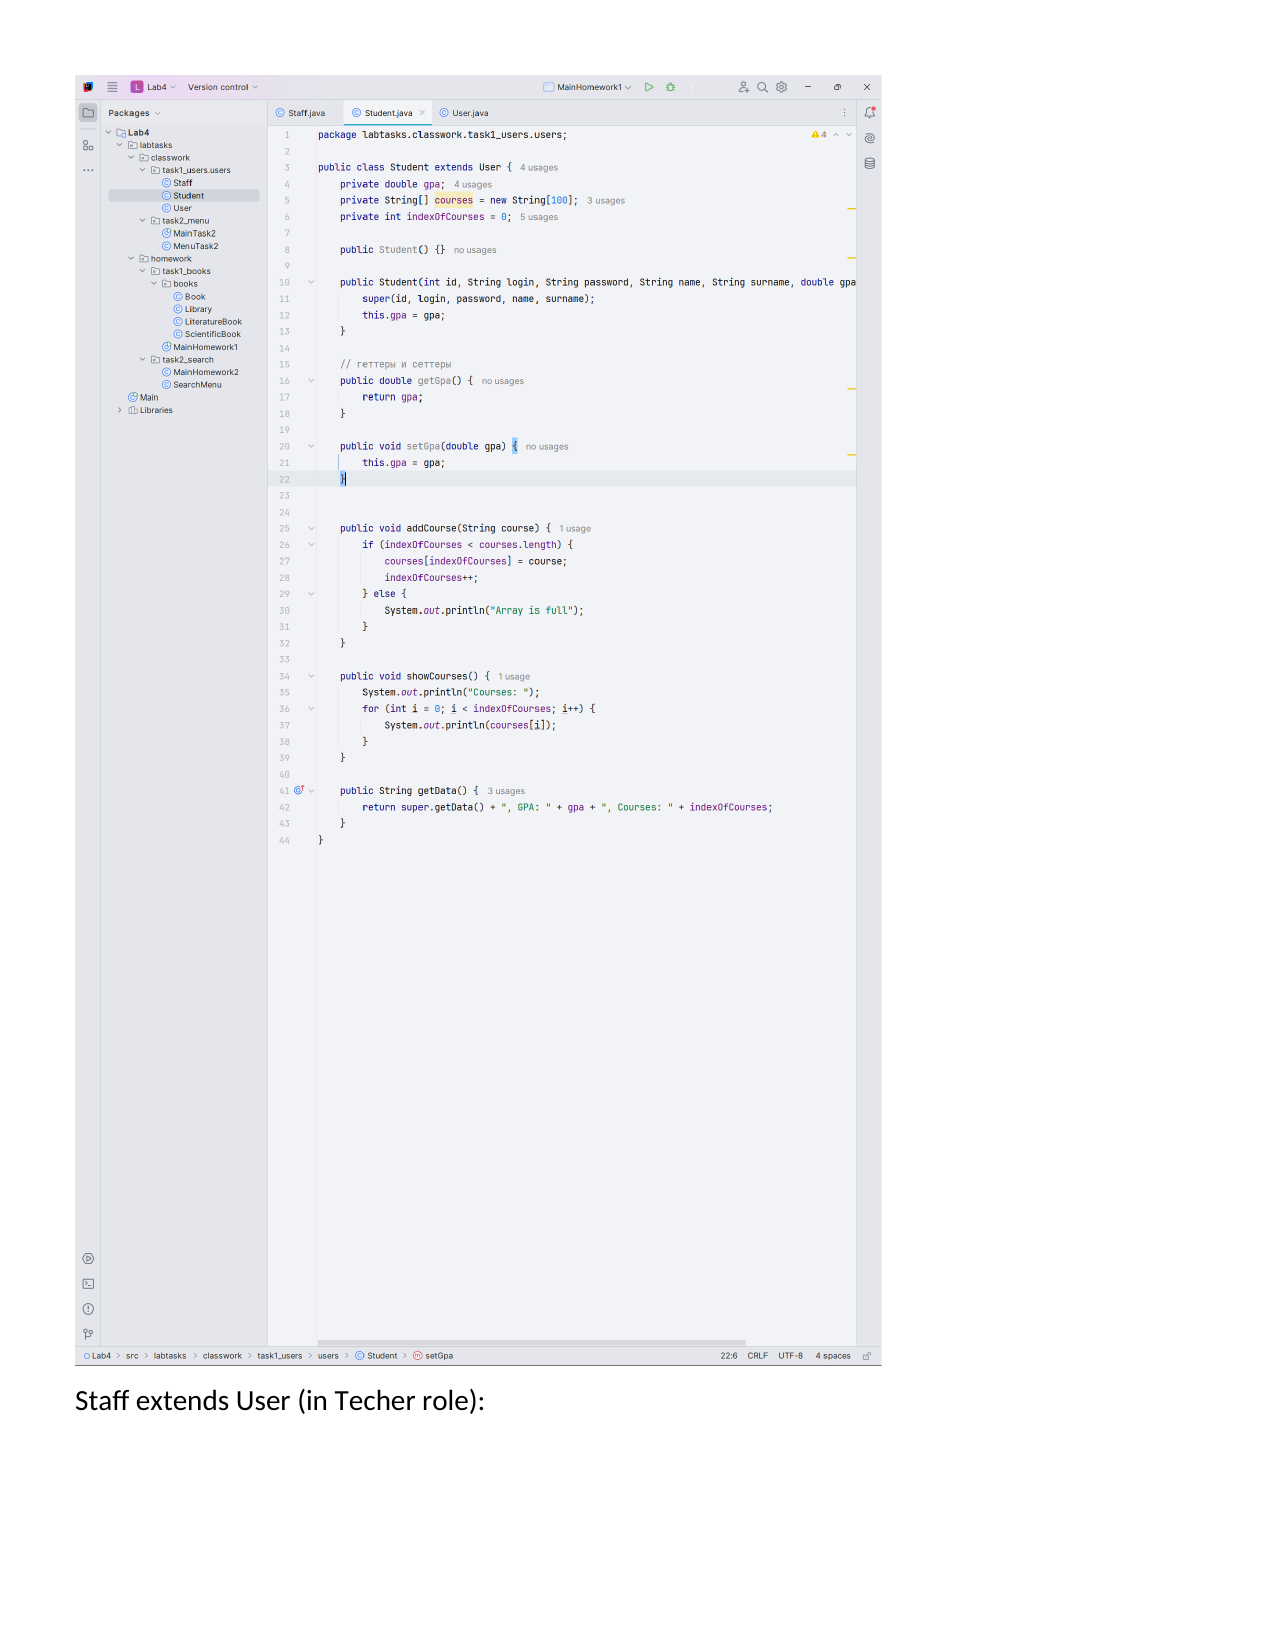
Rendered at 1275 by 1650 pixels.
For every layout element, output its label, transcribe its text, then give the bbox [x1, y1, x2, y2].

text Staff extends User (in Techer role): [75, 1382, 1200, 1418]
picture [75, 75, 882, 1366]
